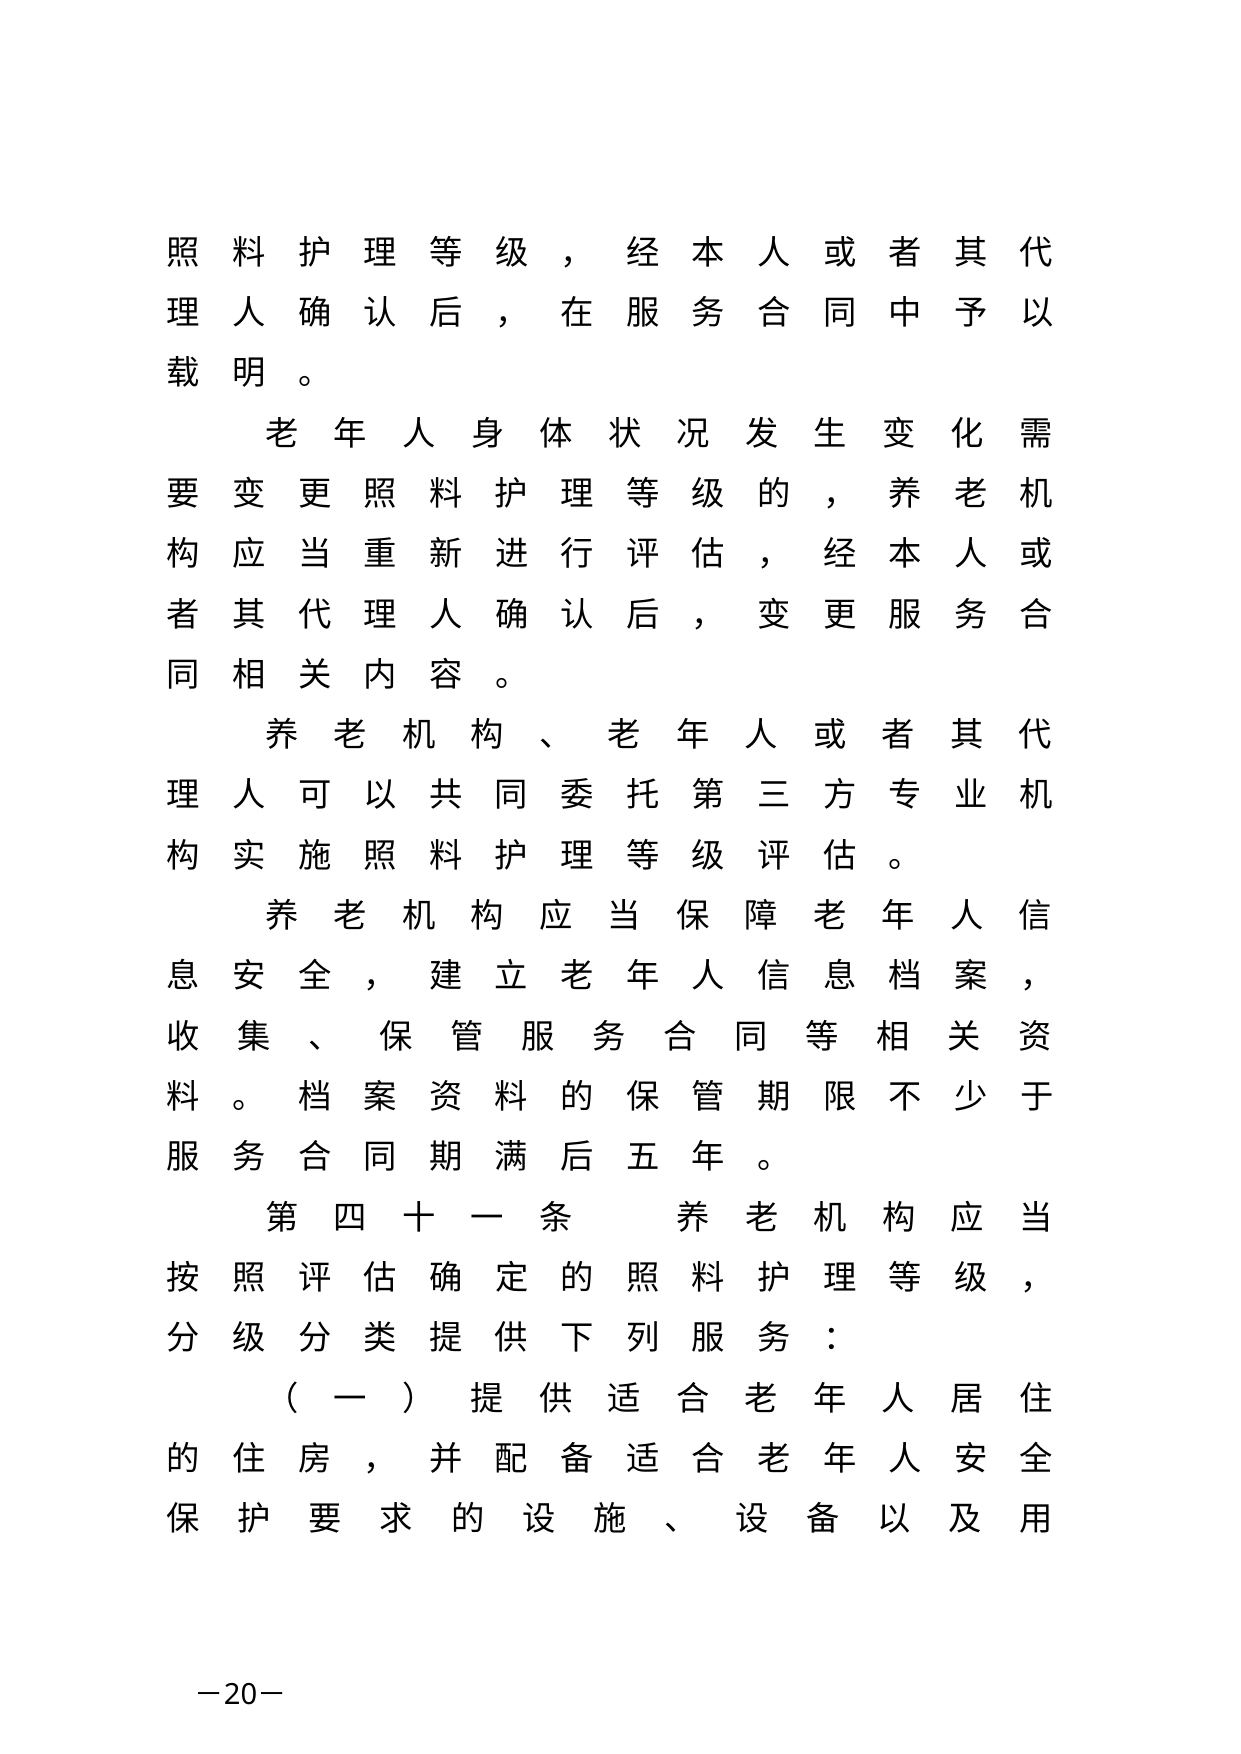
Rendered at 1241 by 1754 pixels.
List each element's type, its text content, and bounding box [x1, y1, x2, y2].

text 养老机构、老年人或者其代理人可以共同委托第三方专业机构实施照料护理等级评估。 [167, 702, 1085, 883]
text 养老机构应当保障老年人信息安全，建立老年人信息档案，收集、保管服务合同等相关资料。档案资料的保管期限不少于服务合同期满后五年。 [167, 883, 1085, 1184]
text 老年人身体状况发生变化需要变更照料护理等级的，养老机构应当重新进行评估，经本人或者其代理人确认后，变更服务合同相关内容。 [167, 400, 1085, 702]
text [167, 1365, 1085, 1546]
text 第四十一条 养老机构应当按照评估确定的照料护理等级，分级分类提供下列服务： [167, 1184, 1085, 1365]
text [167, 219, 1085, 400]
